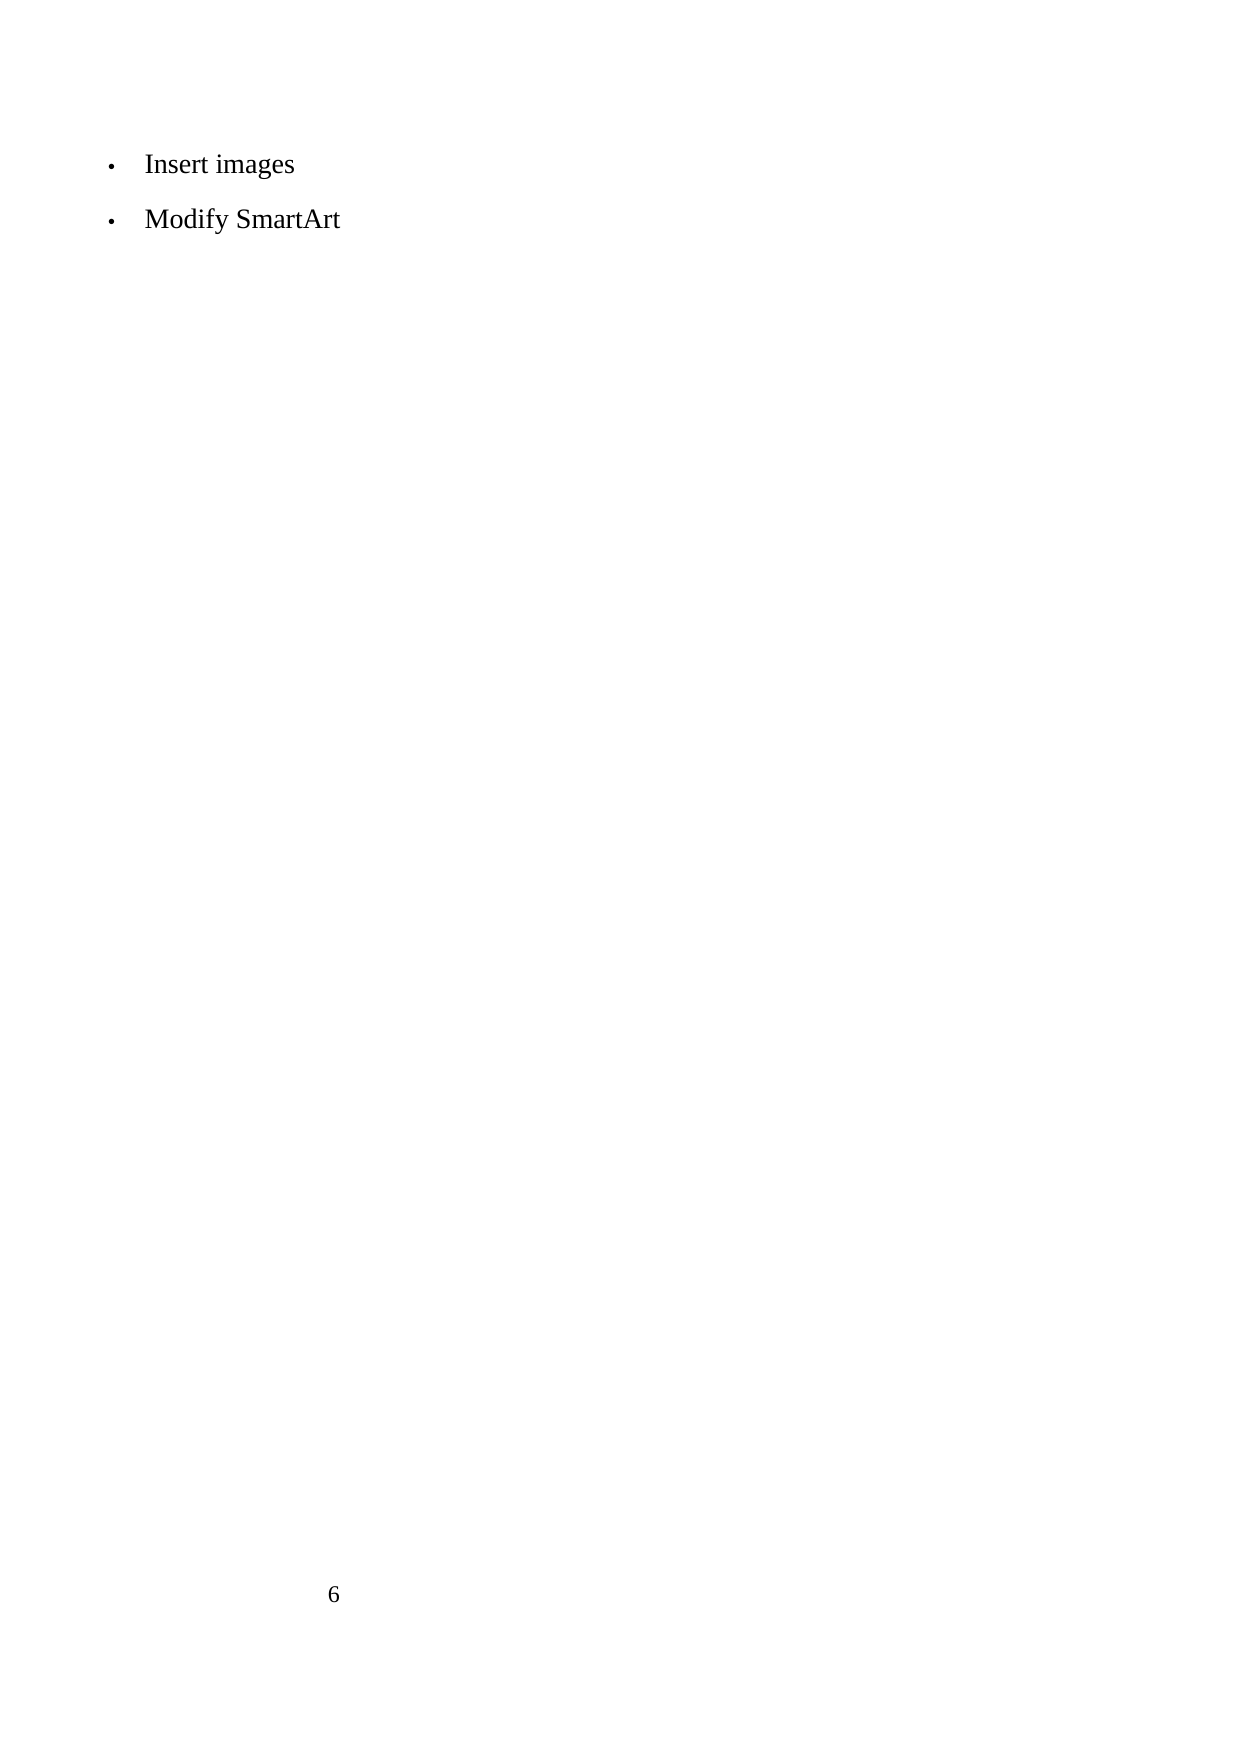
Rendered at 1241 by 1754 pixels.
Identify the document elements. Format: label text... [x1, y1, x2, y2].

list Insert images [108, 147, 1168, 180]
list Modify SmartArt [108, 202, 1168, 234]
